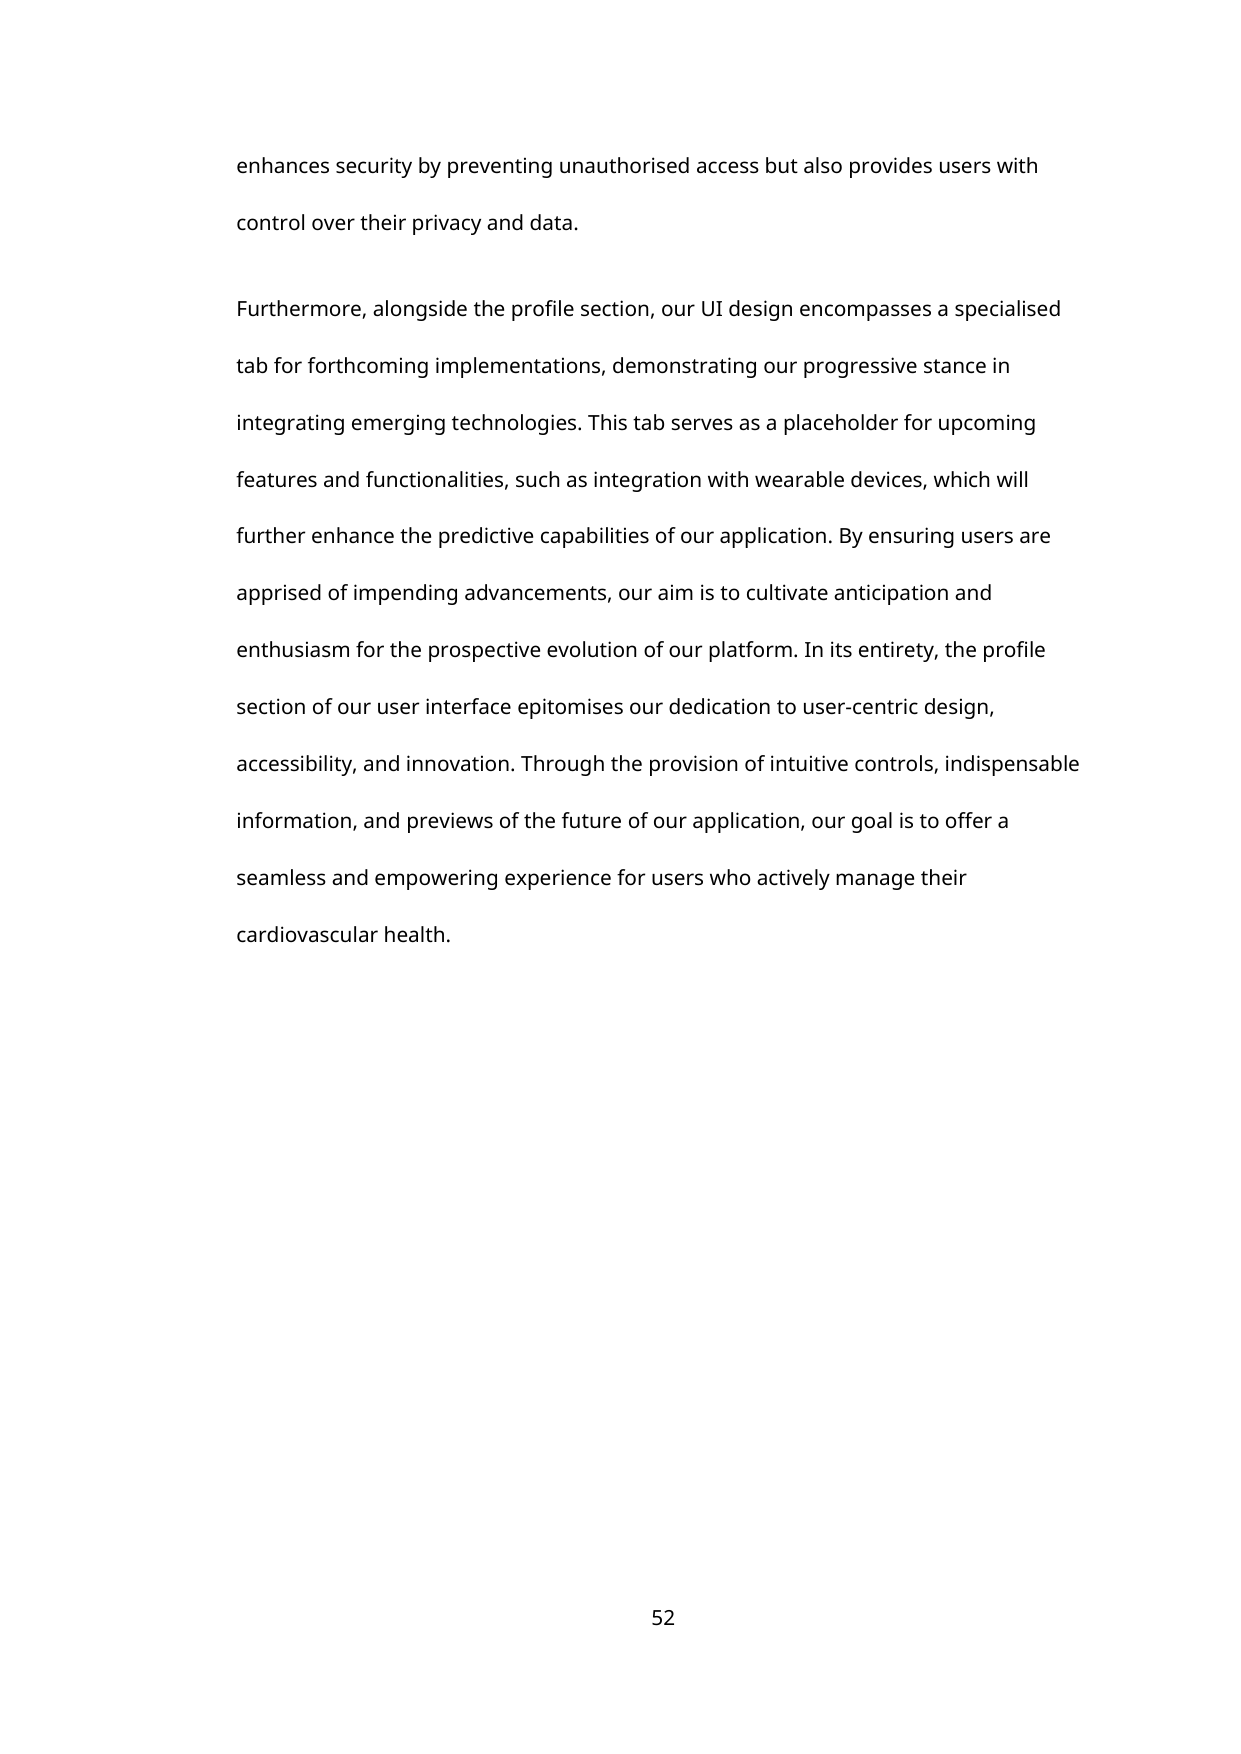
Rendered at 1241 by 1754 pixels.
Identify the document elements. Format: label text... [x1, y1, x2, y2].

text Furthermore, alongside the profile section, our UI design encompasses a specialised tab for forthcoming implementations, demonstrating our progressive stance in integrating emerging technologies. This tab serves as a placeholder for upcoming features and functionalities, such as integration with wearable devices, which will further enhance the predictive capabilities of our application. By ensuring users are apprised of impending advancements, our aim is to cultivate anticipation and enthusiasm for the prospective evolution of our platform. In its entirety, the profile section of our user interface epitomises our dedication to user-centric design, accessibility, and innovation. Through the provision of intuitive controls, indispensable information, and previews of the future of our application, our goal is to offer a seamless and empowering experience for users who actively manage their cardiovascular health. [236, 294, 1090, 948]
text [236, 151, 1090, 237]
